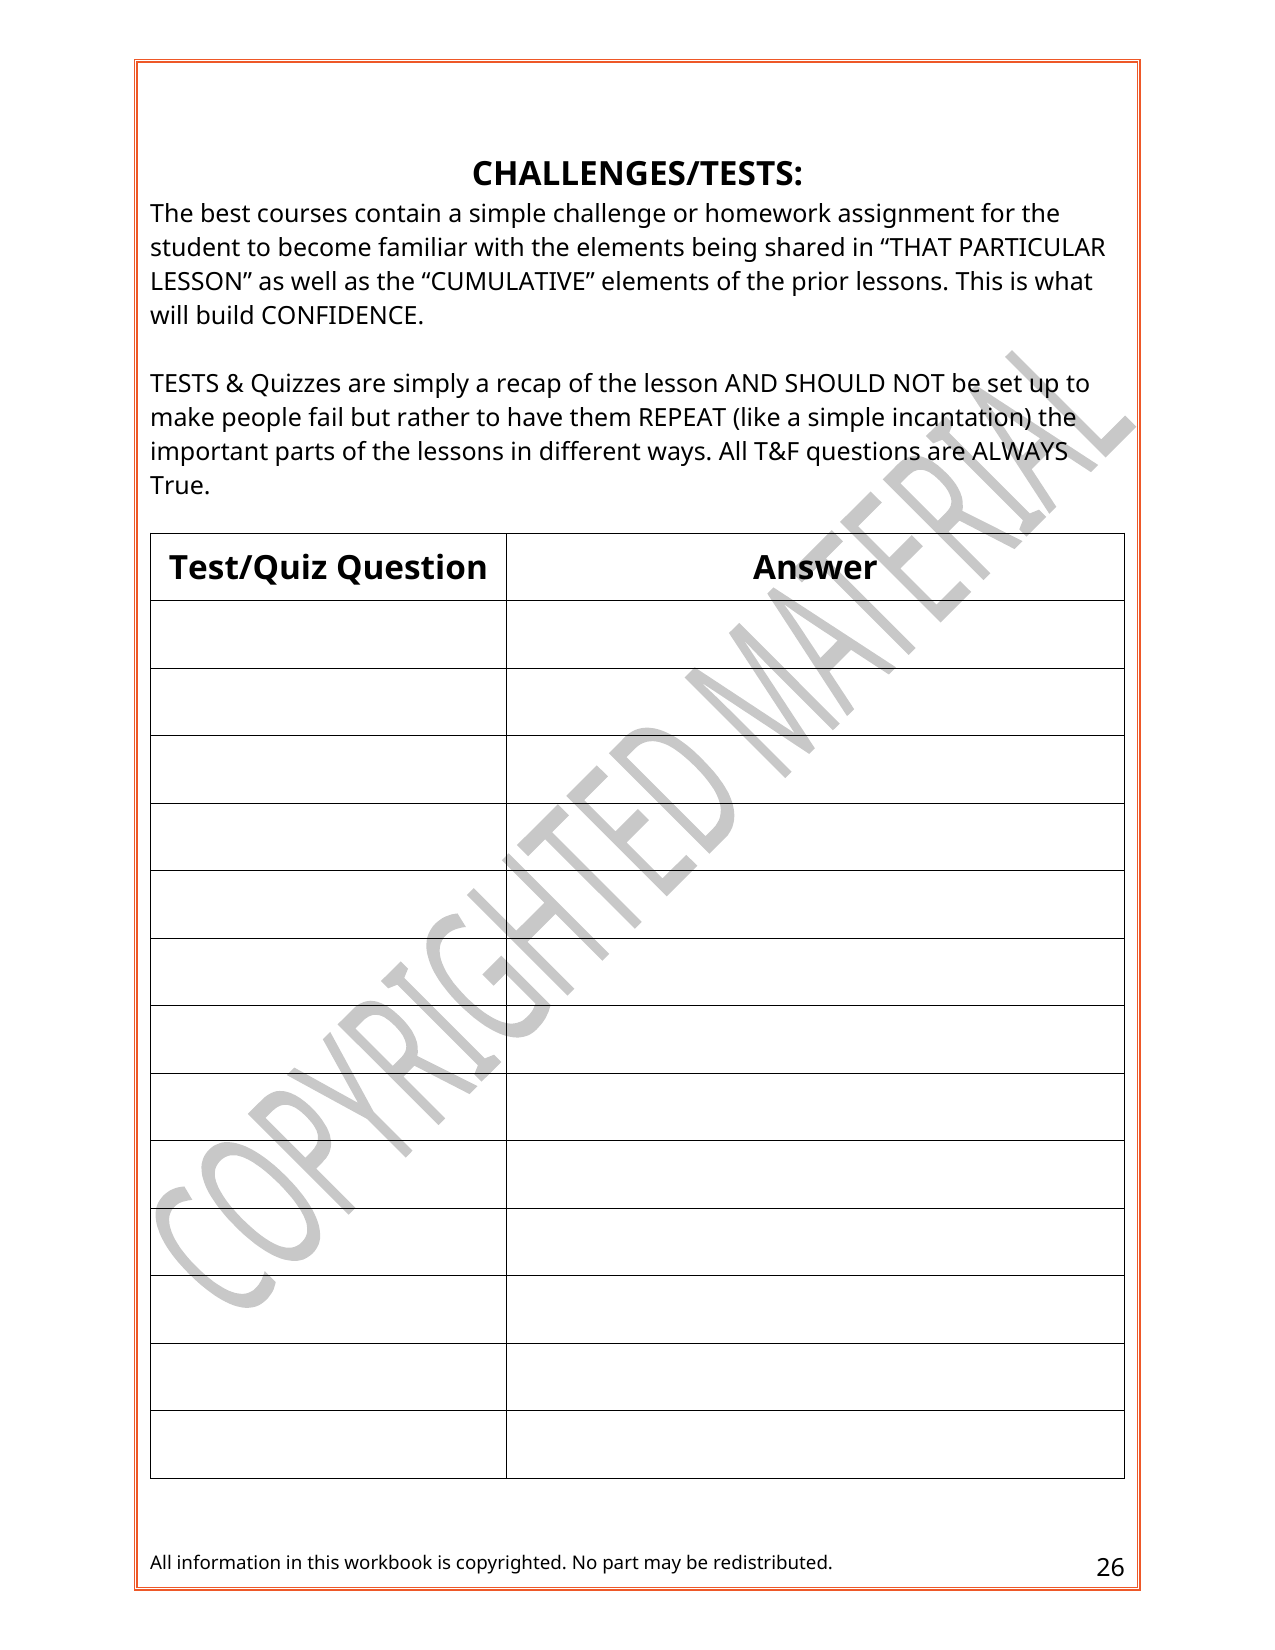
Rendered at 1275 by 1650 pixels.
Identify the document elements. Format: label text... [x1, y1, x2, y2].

table_cell [507, 1006, 1124, 1072]
table_cell [151, 1074, 506, 1140]
table_cell [151, 1141, 506, 1207]
table_cell [151, 1276, 506, 1342]
table_cell [151, 1344, 506, 1410]
table_cell [151, 601, 506, 667]
table_cell [507, 1276, 1124, 1342]
table_cell [151, 1006, 506, 1072]
table_cell [507, 804, 1124, 870]
table_cell [151, 1209, 506, 1275]
text TESTS & Quizzes are simply a recap of the lesson AND SHOULD NOT be set up to make people fail but rather to have them REPEAT (like a simple incantation) the important parts of the lessons in different ways. All T&F questions are ALWAYS True. [150, 366, 1125, 502]
text CHALLENGES/TESTS: [150, 150, 1125, 195]
table_cell [151, 736, 506, 802]
table_cell [151, 871, 506, 937]
text The best courses contain a simple challenge or homework assignment for the student to become familiar with the elements being shared in “THAT PARTICULAR LESSON” as well as the “CUMULATIVE” elements of the prior lessons. This is what will build CONFIDENCE. [150, 195, 1125, 332]
table_cell [507, 736, 1124, 802]
table_cell [507, 1344, 1124, 1410]
table_cell [151, 939, 506, 1005]
table_cell [151, 669, 506, 735]
table_cell [151, 1411, 506, 1477]
table_cell [507, 1209, 1124, 1275]
table_cell [507, 871, 1124, 937]
table_cell [151, 804, 506, 870]
table_cell [507, 601, 1124, 667]
table_header Answer [507, 534, 1124, 600]
table_cell [507, 1074, 1124, 1140]
table_cell [507, 1141, 1124, 1207]
table_cell [507, 669, 1124, 735]
table_cell [507, 1411, 1124, 1477]
table_cell [507, 939, 1124, 1005]
table_header Test/Quiz Question [151, 534, 506, 600]
